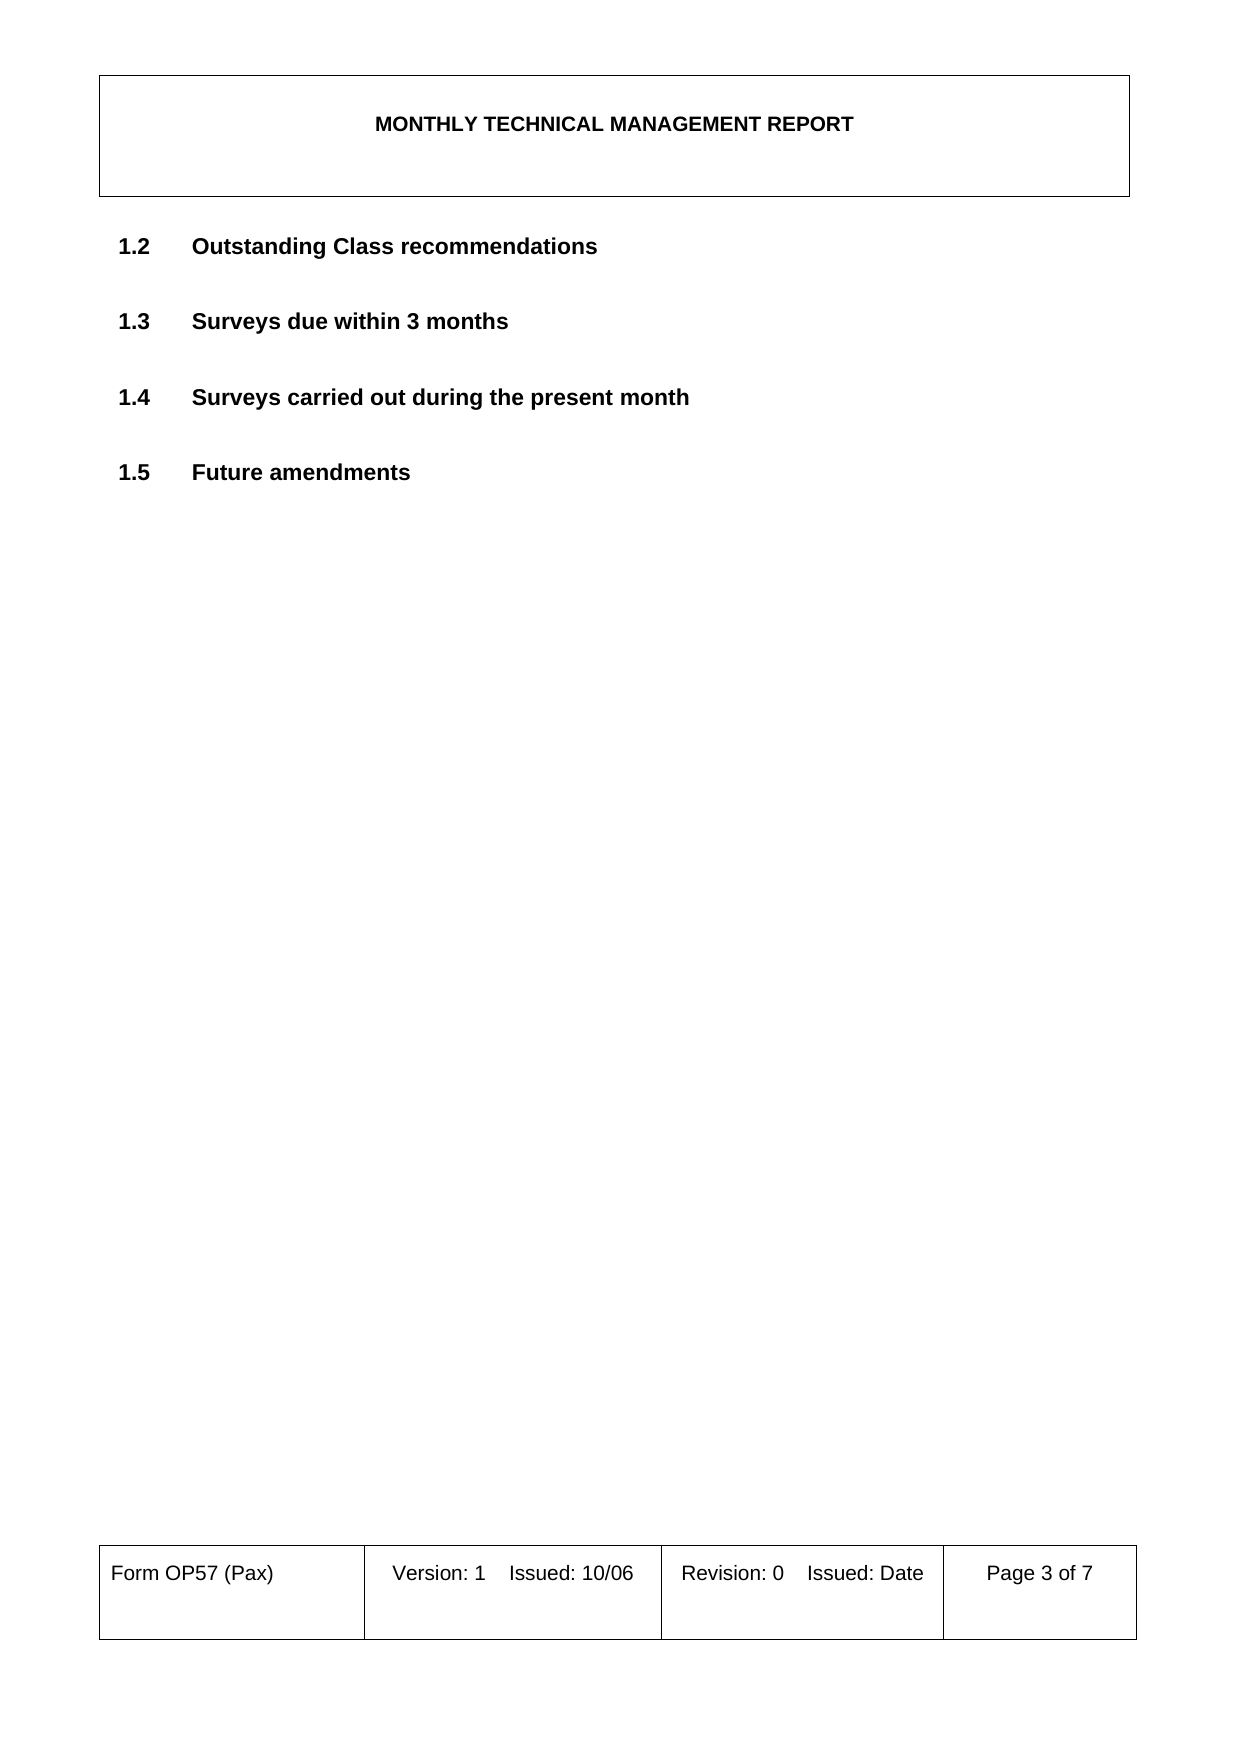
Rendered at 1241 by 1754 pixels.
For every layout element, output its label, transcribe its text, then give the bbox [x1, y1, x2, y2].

subtitle Surveys due within 3 months [118, 308, 1125, 334]
subtitle Outstanding Class recommendations [118, 233, 1125, 259]
subtitle Surveys carried out during the present month [118, 383, 1125, 410]
subtitle Future amendments [118, 459, 1125, 485]
